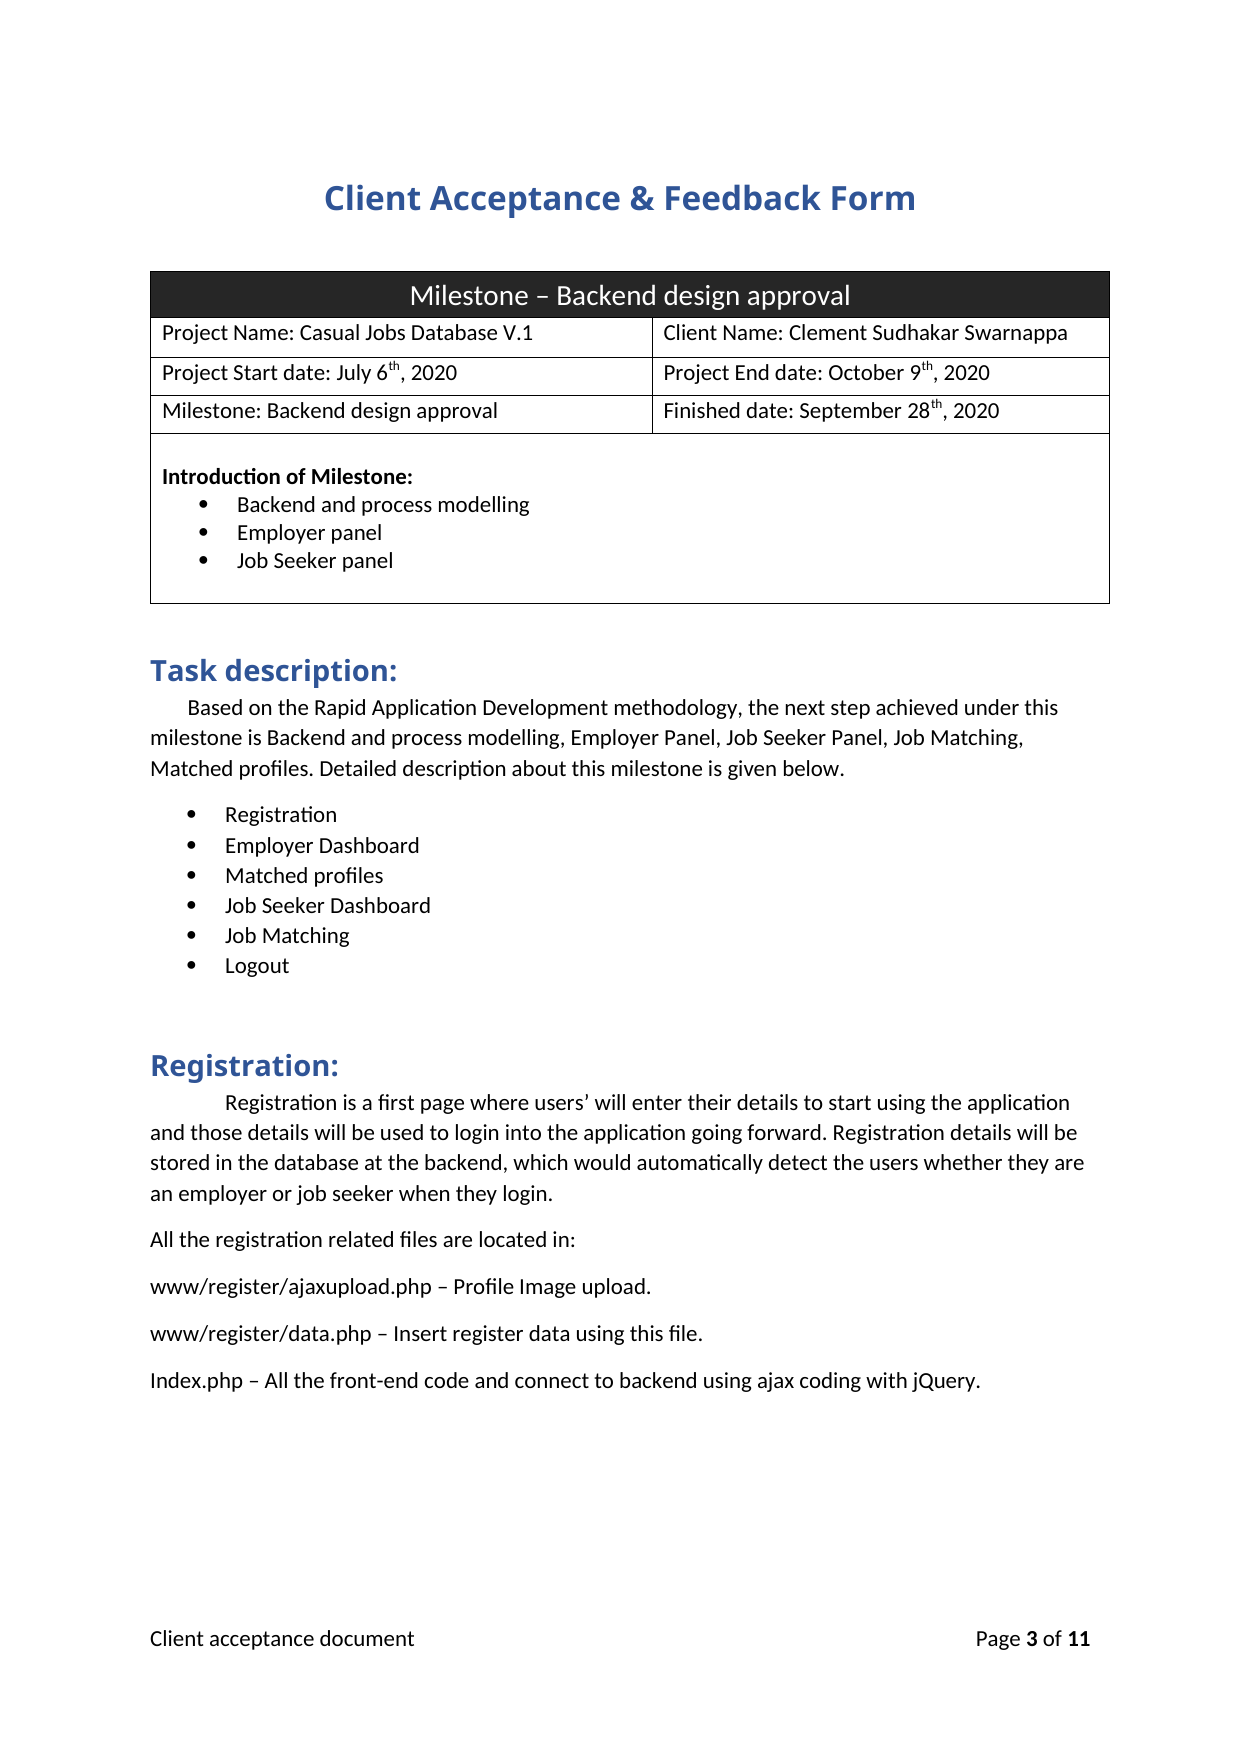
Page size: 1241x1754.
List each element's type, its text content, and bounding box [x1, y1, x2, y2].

list Employer Dashboard [187, 831, 1090, 859]
table_header Milestone – Backend design approval [151, 272, 1109, 317]
list Job Seeker Dashboard [187, 891, 1090, 919]
text Index.php – All the front-end code and connect to backend using ajax coding with jQuery. [150, 1366, 1090, 1394]
text www/register/ajaxupload.php – Profile Image upload. [150, 1272, 1090, 1301]
table_cell Finished date: September 28th, 2020 [653, 396, 1109, 433]
subtitle Client Acceptance & Feedback Form [150, 175, 1090, 220]
list Matched profiles [187, 861, 1090, 889]
text www/register/data.php – Insert register data using this file. [150, 1319, 1090, 1347]
list Registration [187, 801, 1090, 828]
table_cell Milestone: Backend design approval [151, 396, 652, 433]
text Registration is a first page where users’ will enter their details to start using the application and those details will be used to login into the application going forward. Registration details will be stored in the database at the backend, which would automatically detect the users whether they are an employer or job seeker when they login. [150, 1088, 1090, 1207]
subtitle Task description: [150, 650, 1090, 690]
table_cell Project Name: Casual Jobs Database V.1 [151, 318, 652, 357]
table_cell Introduction of Milestone: Backend and process modelling Employer panel Job Seeker panel [151, 434, 1109, 602]
table_cell Project End date: October 9th, 2020 [653, 358, 1109, 395]
subtitle Registration: [150, 1045, 1090, 1085]
text All the registration related files are located in: [150, 1226, 1090, 1254]
list Logout [187, 952, 1090, 979]
table_cell Project Start date: July 6th, 2020 [151, 358, 652, 395]
list Job Matching [187, 921, 1090, 949]
table_cell Client Name: Clement Sudhakar Swarnappa [653, 318, 1109, 357]
text Based on the Rapid Application Development methodology, the next step achieved under this milestone is Backend and process modelling, Employer Panel, Job Seeker Panel, Job Matching, Matched profiles. Detailed description about this milestone is given below. [150, 693, 1090, 782]
